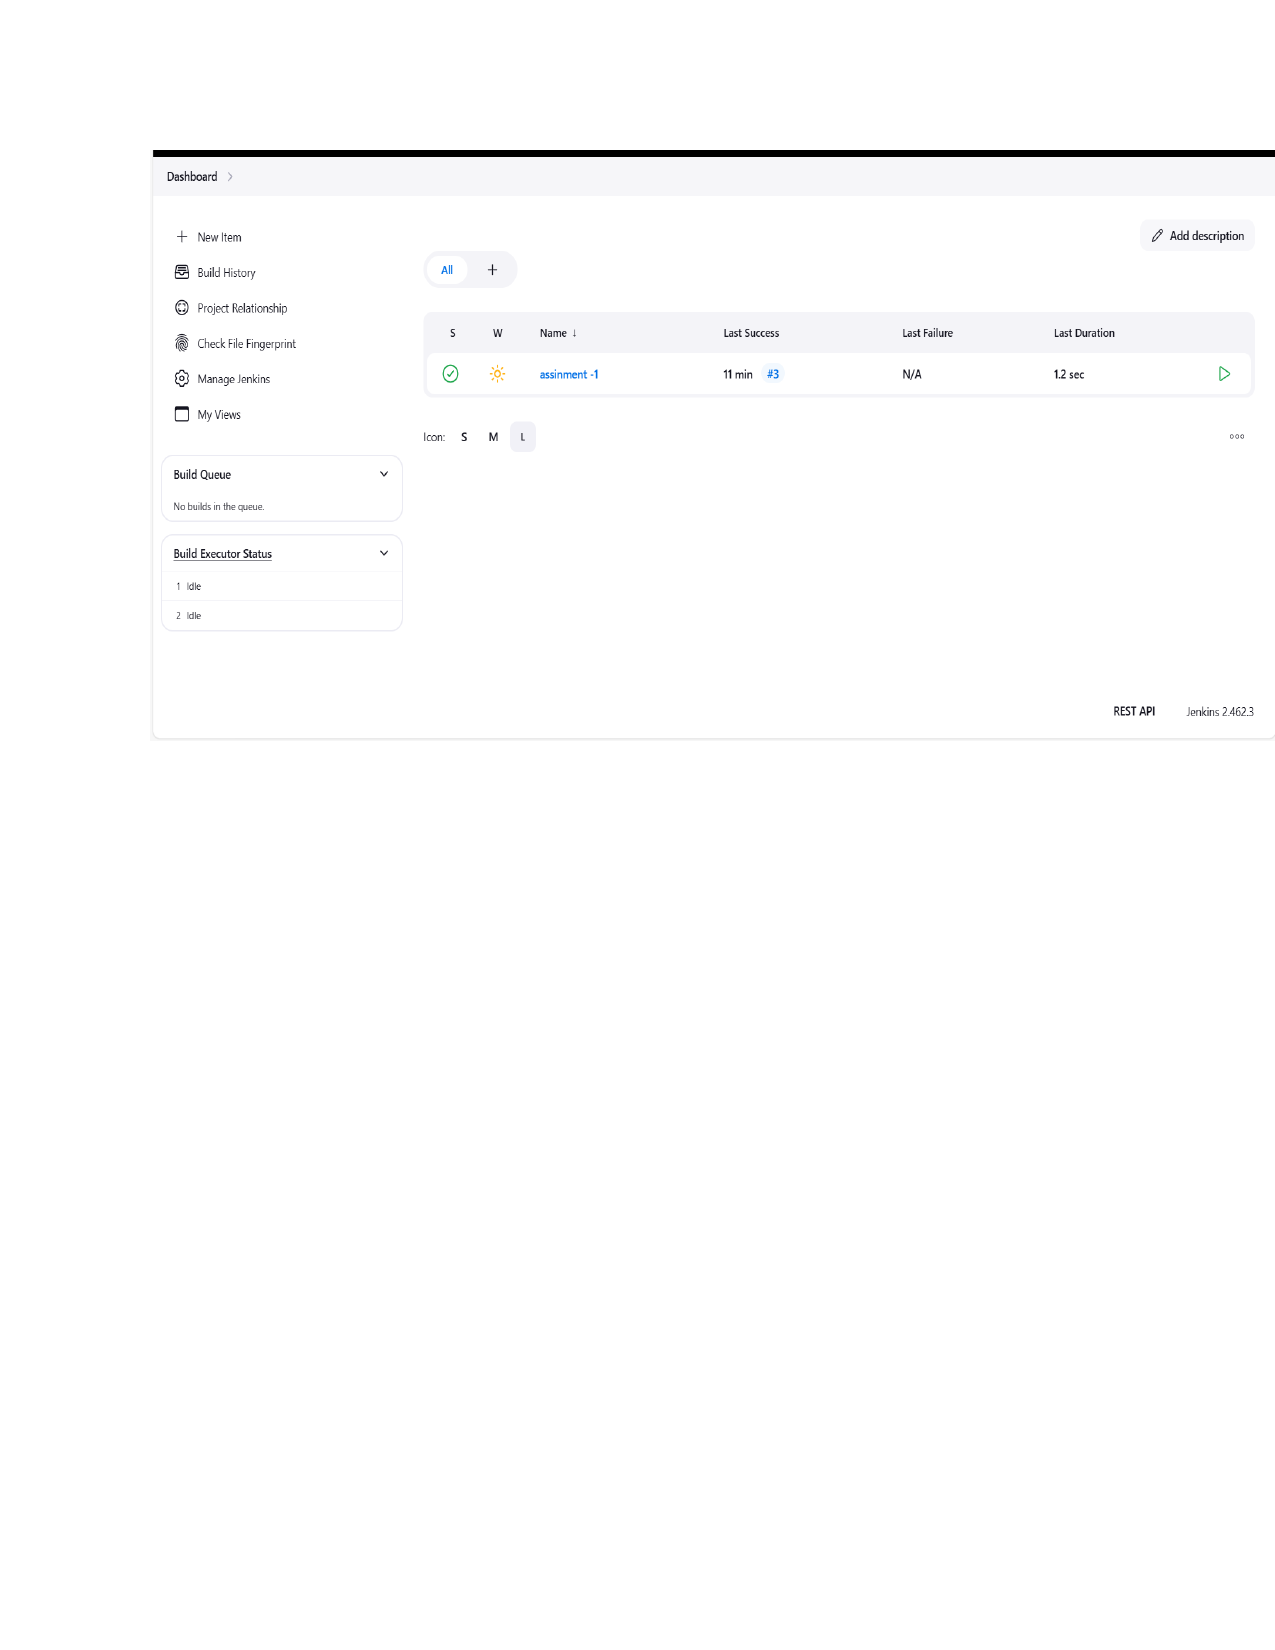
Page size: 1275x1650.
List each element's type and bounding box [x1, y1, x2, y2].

picture [150, 150, 1275, 741]
